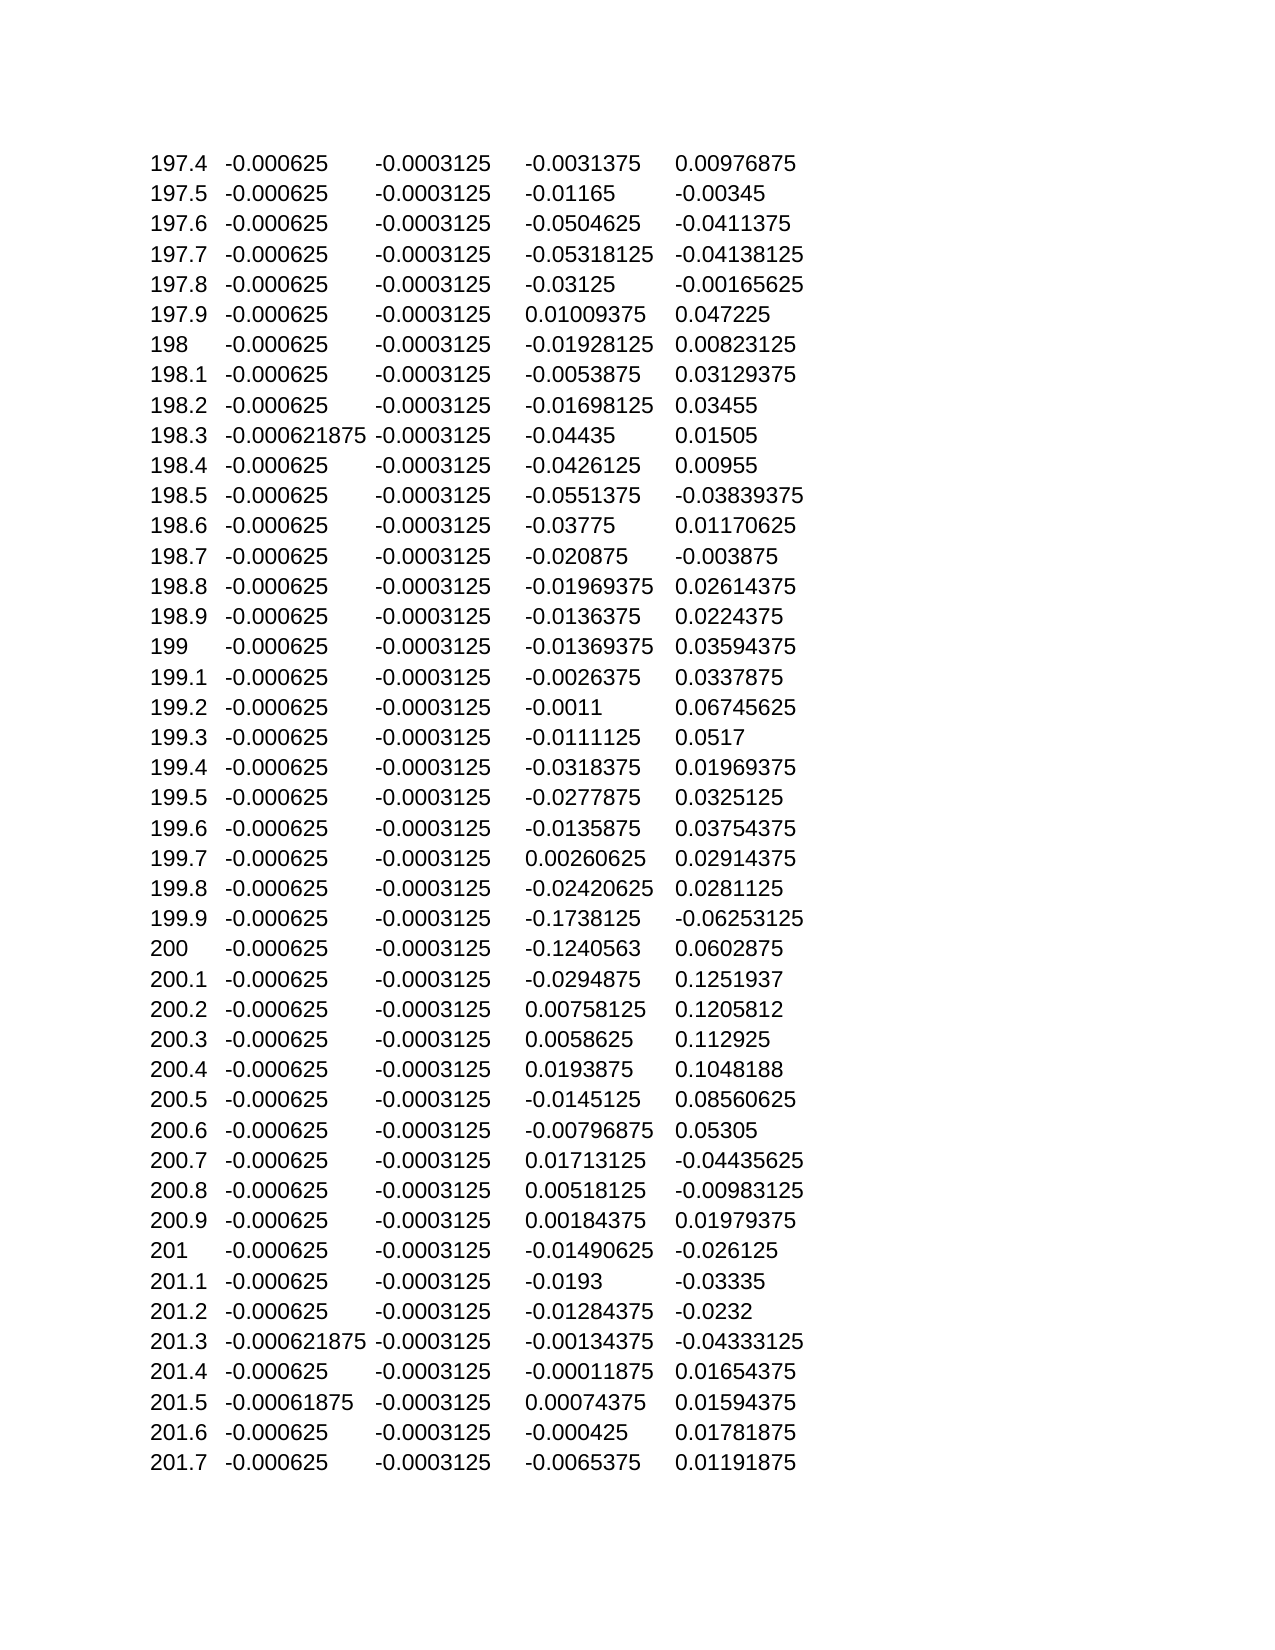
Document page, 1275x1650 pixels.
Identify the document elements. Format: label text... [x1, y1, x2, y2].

text 199.6 -0.000625 -0.0003125 -0.0135875 0.03754375 [150, 814, 1125, 841]
text 201.3 -0.000621875 -0.0003125 -0.00134375 -0.04333125 [150, 1328, 1125, 1354]
text 200.9 -0.000625 -0.0003125 0.00184375 0.01979375 [150, 1207, 1125, 1234]
text 199.5 -0.000625 -0.0003125 -0.0277875 0.0325125 [150, 784, 1125, 811]
text 198.7 -0.000625 -0.0003125 -0.020875 -0.003875 [150, 543, 1125, 569]
text 198.2 -0.000625 -0.0003125 -0.01698125 0.03455 [150, 392, 1125, 418]
text 199.9 -0.000625 -0.0003125 -0.1738125 -0.06253125 [150, 905, 1125, 932]
text 198.3 -0.000621875 -0.0003125 -0.04435 0.01505 [150, 422, 1125, 448]
text 200.3 -0.000625 -0.0003125 0.0058625 0.112925 [150, 1026, 1125, 1052]
text 200.8 -0.000625 -0.0003125 0.00518125 -0.00983125 [150, 1177, 1125, 1203]
text 201.1 -0.000625 -0.0003125 -0.0193 -0.03335 [150, 1268, 1125, 1294]
text 200.2 -0.000625 -0.0003125 0.00758125 0.1205812 [150, 996, 1125, 1022]
text 199.8 -0.000625 -0.0003125 -0.02420625 0.0281125 [150, 875, 1125, 901]
text 200.6 -0.000625 -0.0003125 -0.00796875 0.05305 [150, 1117, 1125, 1143]
text 200 -0.000625 -0.0003125 -0.1240563 0.0602875 [150, 935, 1125, 962]
text 200.4 -0.000625 -0.0003125 0.0193875 0.1048188 [150, 1056, 1125, 1083]
text 201.7 -0.000625 -0.0003125 -0.0065375 0.01191875 [150, 1449, 1125, 1475]
text 199.7 -0.000625 -0.0003125 0.00260625 0.02914375 [150, 845, 1125, 871]
text 197.4 -0.000625 -0.0003125 -0.0031375 0.00976875 [150, 150, 1125, 176]
text 200.7 -0.000625 -0.0003125 0.01713125 -0.04435625 [150, 1147, 1125, 1173]
text 201.4 -0.000625 -0.0003125 -0.00011875 0.01654375 [150, 1358, 1125, 1385]
text 199.4 -0.000625 -0.0003125 -0.0318375 0.01969375 [150, 754, 1125, 781]
text 199 -0.000625 -0.0003125 -0.01369375 0.03594375 [150, 633, 1125, 660]
text 197.9 -0.000625 -0.0003125 0.01009375 0.047225 [150, 301, 1125, 327]
text 198.9 -0.000625 -0.0003125 -0.0136375 0.0224375 [150, 603, 1125, 629]
text 201 -0.000625 -0.0003125 -0.01490625 -0.026125 [150, 1237, 1125, 1264]
text 199.2 -0.000625 -0.0003125 -0.0011 0.06745625 [150, 694, 1125, 720]
text 201.6 -0.000625 -0.0003125 -0.000425 0.01781875 [150, 1419, 1125, 1445]
text 200.1 -0.000625 -0.0003125 -0.0294875 0.1251937 [150, 966, 1125, 992]
text 199.3 -0.000625 -0.0003125 -0.0111125 0.0517 [150, 724, 1125, 750]
text 198.1 -0.000625 -0.0003125 -0.0053875 0.03129375 [150, 361, 1125, 388]
text 201.2 -0.000625 -0.0003125 -0.01284375 -0.0232 [150, 1298, 1125, 1324]
text 198.5 -0.000625 -0.0003125 -0.0551375 -0.03839375 [150, 482, 1125, 509]
text 200.5 -0.000625 -0.0003125 -0.0145125 0.08560625 [150, 1086, 1125, 1113]
text 198 -0.000625 -0.0003125 -0.01928125 0.00823125 [150, 331, 1125, 358]
text 198.8 -0.000625 -0.0003125 -0.01969375 0.02614375 [150, 573, 1125, 599]
text 197.6 -0.000625 -0.0003125 -0.0504625 -0.0411375 [150, 210, 1125, 237]
text 199.1 -0.000625 -0.0003125 -0.0026375 0.0337875 [150, 663, 1125, 690]
text 197.8 -0.000625 -0.0003125 -0.03125 -0.00165625 [150, 271, 1125, 297]
text 197.5 -0.000625 -0.0003125 -0.01165 -0.00345 [150, 180, 1125, 207]
text 198.6 -0.000625 -0.0003125 -0.03775 0.01170625 [150, 512, 1125, 539]
text 201.5 -0.00061875 -0.0003125 0.00074375 0.01594375 [150, 1388, 1125, 1415]
text 198.4 -0.000625 -0.0003125 -0.0426125 0.00955 [150, 452, 1125, 478]
text 197.7 -0.000625 -0.0003125 -0.05318125 -0.04138125 [150, 241, 1125, 267]
